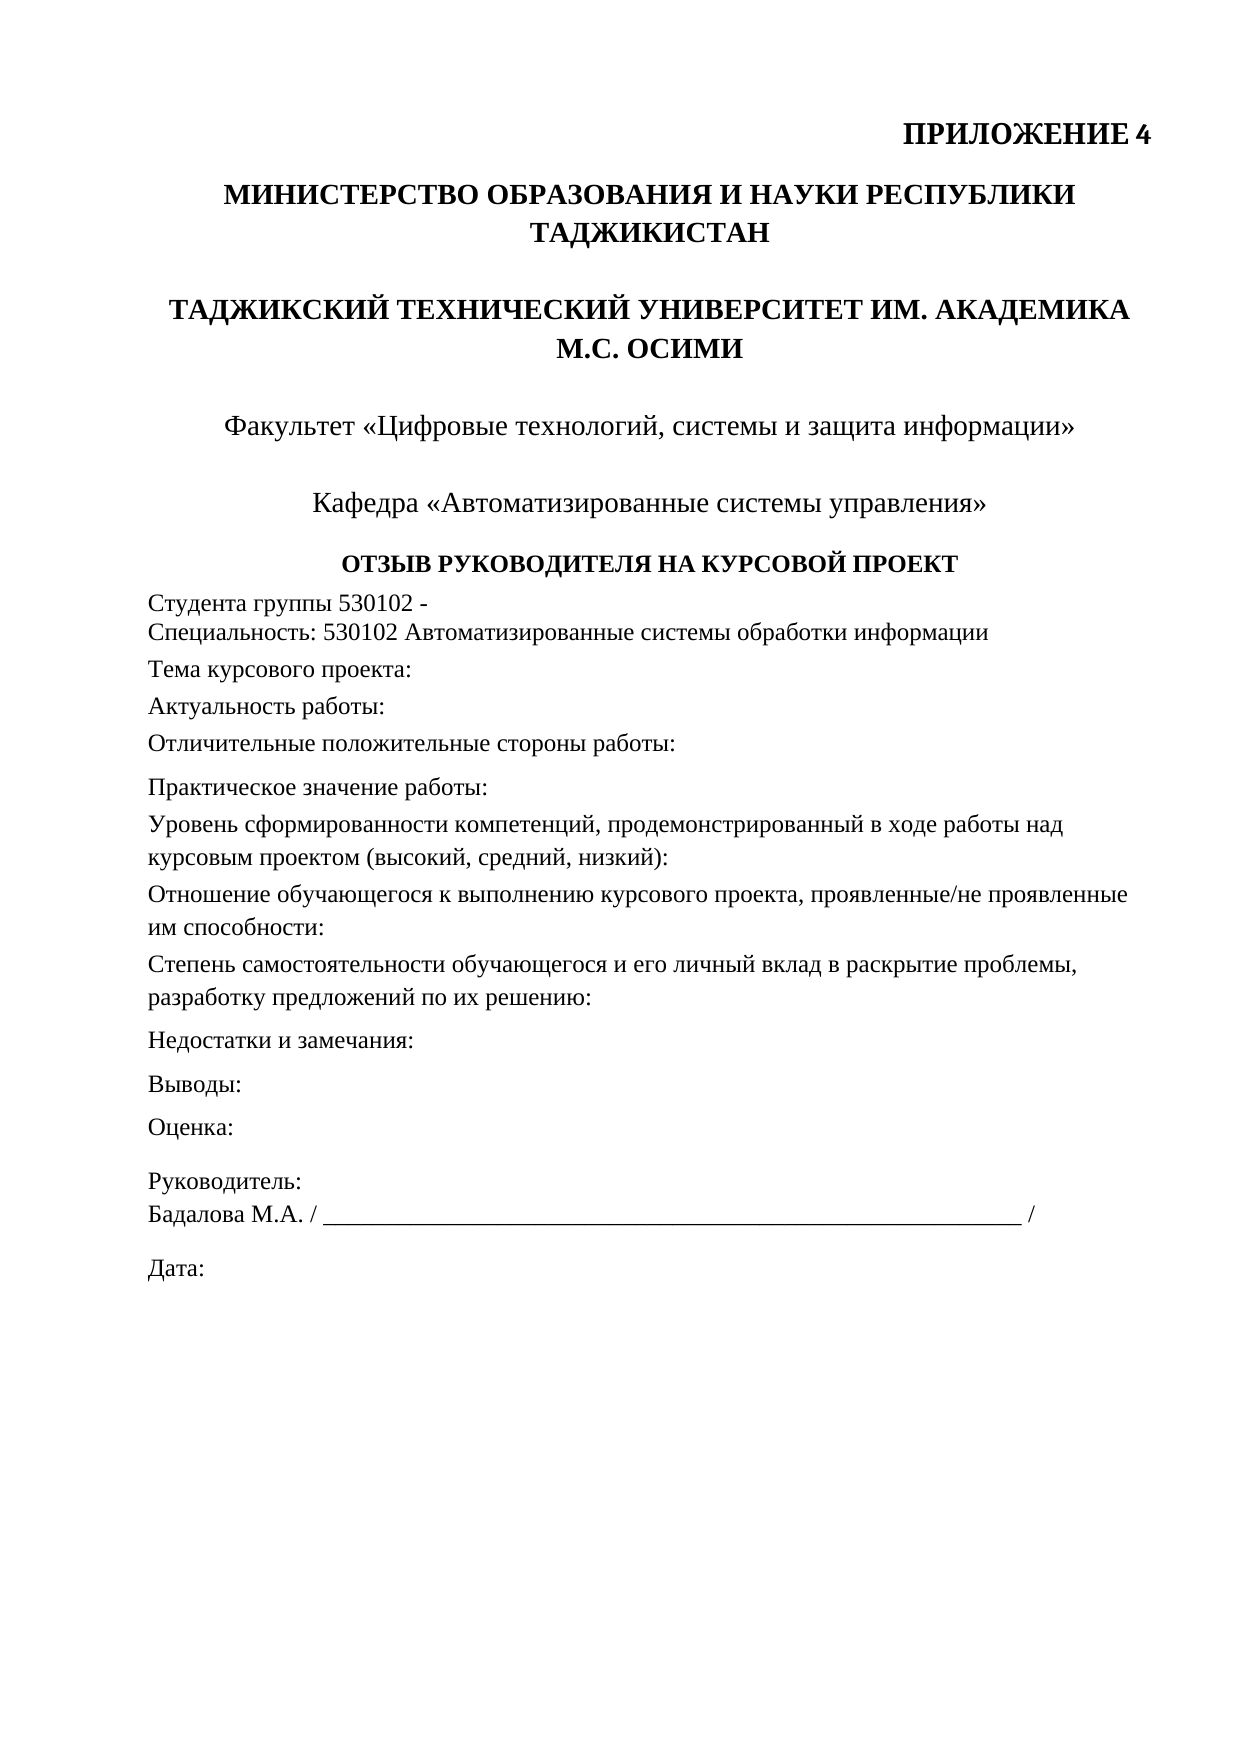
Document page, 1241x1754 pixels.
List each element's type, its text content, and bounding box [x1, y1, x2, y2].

text Кафедра «Автоматизированные системы управления» [148, 485, 1152, 519]
text Отношение обучающегося к выполнению курсового проекта, проявленные/не проявленные им способности: [148, 879, 1152, 941]
text ОТЗЫВ РУКОВОДИТЕЛЯ НА КУРСОВОЙ ПРОЕКТ [148, 549, 1152, 577]
text Практическое значение работы: [148, 772, 1152, 800]
text Тема курсового проекта: [148, 654, 1152, 682]
text ПРИЛОЖЕНИЕ 4 [148, 118, 1152, 152]
text Факультет «Цифровые технологий, системы и защита информации» [148, 408, 1152, 442]
text МИНИСТЕРСТВО ОБРАЗОВАНИЯ И НАУКИ РЕСПУБЛИКИ ТАДЖИКИСТАН [148, 177, 1152, 249]
text Актуальность работы: [148, 691, 1152, 720]
text Студента группы 530102 - [148, 588, 1152, 617]
text Уровень сформированности компетенций, продемонстрированный в ходе работы над курсовым проектом (высокий, средний, низкий): [148, 809, 1152, 871]
text Руководитель: [148, 1166, 1152, 1195]
text Дата: [148, 1253, 1152, 1282]
text Оценка: [148, 1112, 1152, 1141]
text Специальность: 530102 Автоматизированные системы обработки информации [148, 617, 1152, 645]
text Отличительные положительные стороны работы: [148, 728, 1152, 757]
text Бадалова М.А. / / [148, 1199, 1152, 1228]
text Выводы: [148, 1069, 1152, 1098]
text Недостатки и замечания: [148, 1026, 1152, 1054]
text ТАДЖИКСКИЙ ТЕХНИЧЕСКИЙ УНИВЕРСИТЕТ ИМ. АКАДЕМИКА М.С. ОСИМИ [148, 292, 1152, 364]
text Степень самостоятельности обучающегося и его личный вклад в раскрытие проблемы, разработку предложений по их решению: [148, 949, 1152, 1011]
